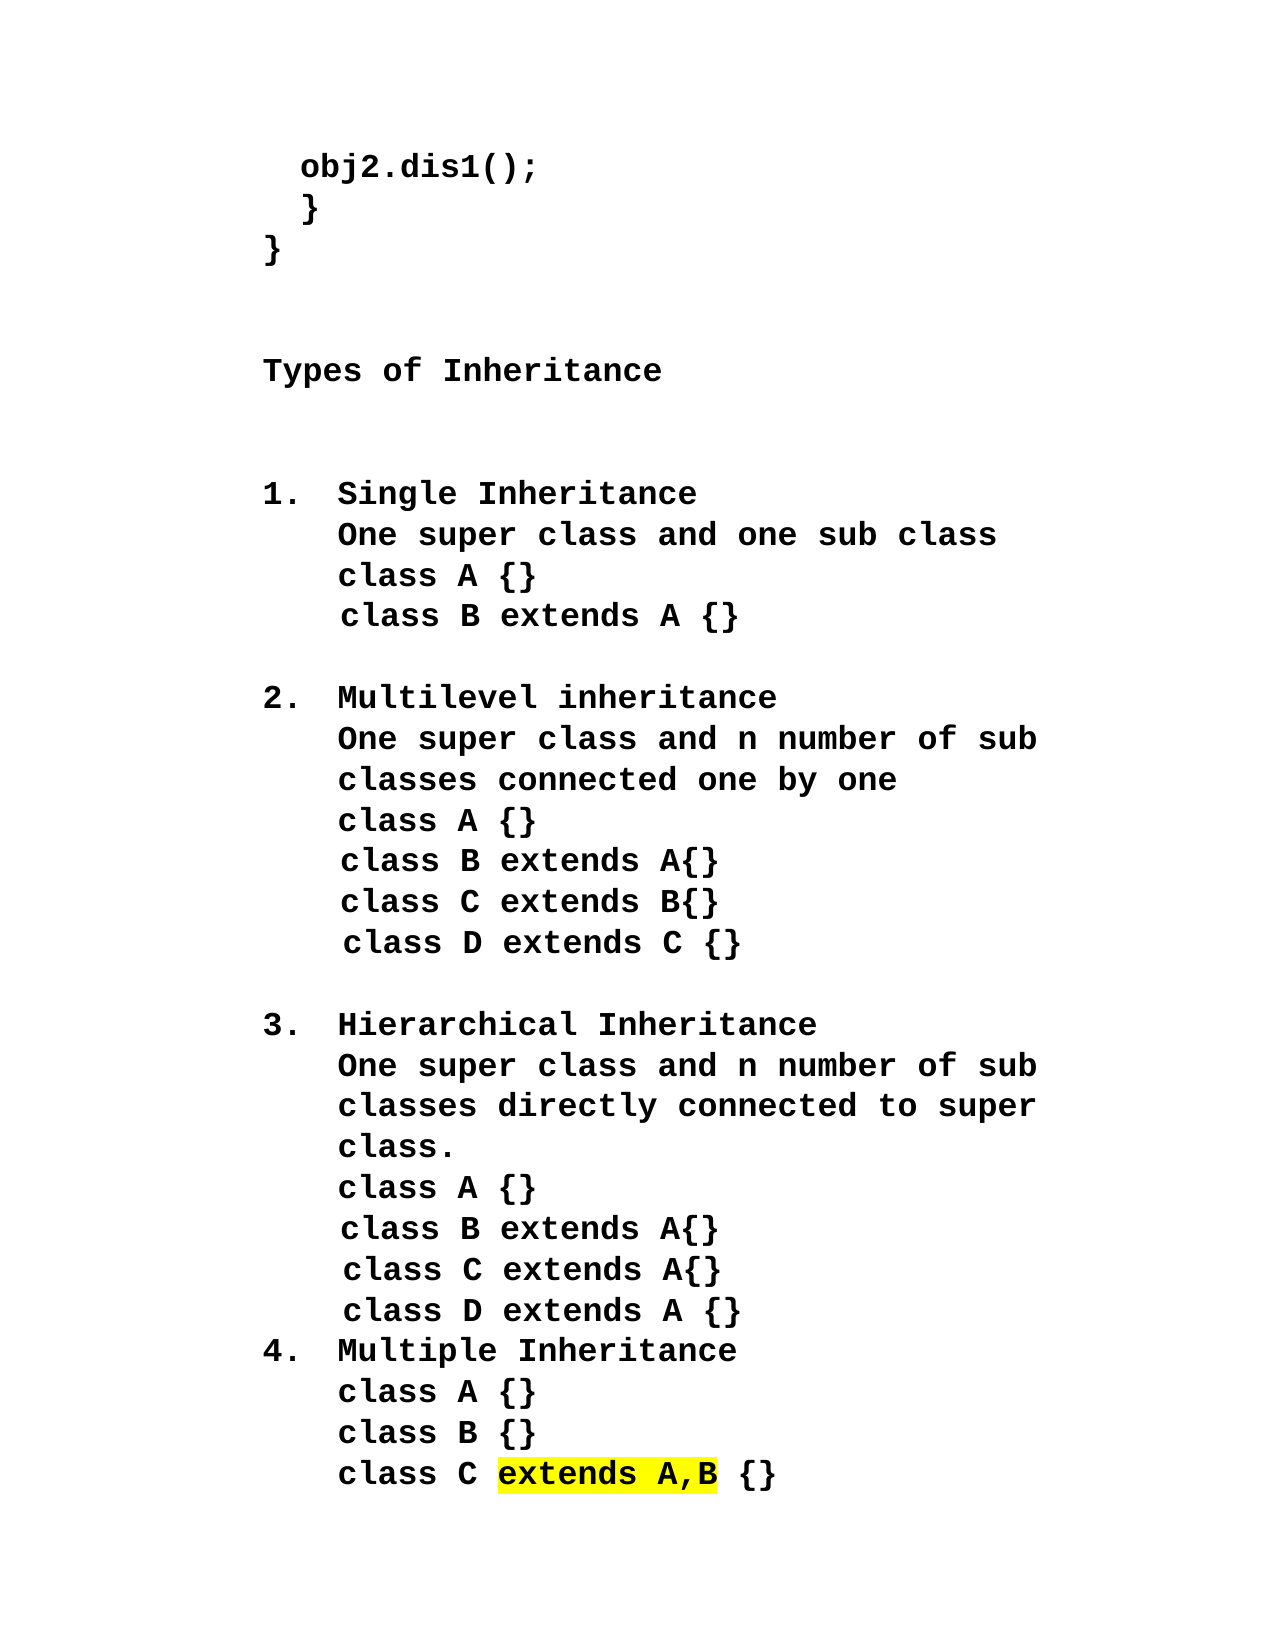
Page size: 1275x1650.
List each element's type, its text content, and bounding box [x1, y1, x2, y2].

list Multilevel inheritance [262, 681, 1125, 719]
list One super class and n number of sub classes connected one by one [337, 722, 1125, 800]
list class A {} [337, 1375, 1125, 1413]
list class C extends A,B {} [337, 1457, 498, 1494]
list class A {} [337, 803, 1125, 841]
list class A {} [337, 558, 1125, 596]
list Multiple Inheritance [262, 1334, 1125, 1372]
list Hierarchical Inheritance [262, 1007, 1125, 1045]
list Single Inheritance [262, 477, 1125, 514]
list class D extends A {} [262, 1293, 1125, 1331]
list class C extends A{} [262, 1252, 1125, 1290]
list Types of Inheritance [262, 354, 1125, 392]
list } [262, 191, 1125, 229]
list class C extends A,B {} [717, 1457, 1125, 1494]
list class B extends A{} [262, 1212, 1125, 1249]
list obj2.dis1(); [262, 150, 1125, 188]
list class D extends C {} [262, 926, 1125, 964]
list One super class and n number of sub classes directly connected to super class. [337, 1048, 1125, 1168]
list One super class and one sub class [337, 517, 1125, 555]
list } [262, 232, 1125, 269]
list class A {} [337, 1171, 1125, 1209]
list class B extends A{} [262, 844, 1125, 882]
list class C extends B{} [262, 885, 1125, 923]
list class B {} [337, 1416, 1125, 1454]
list class B extends A {} [262, 599, 1125, 637]
